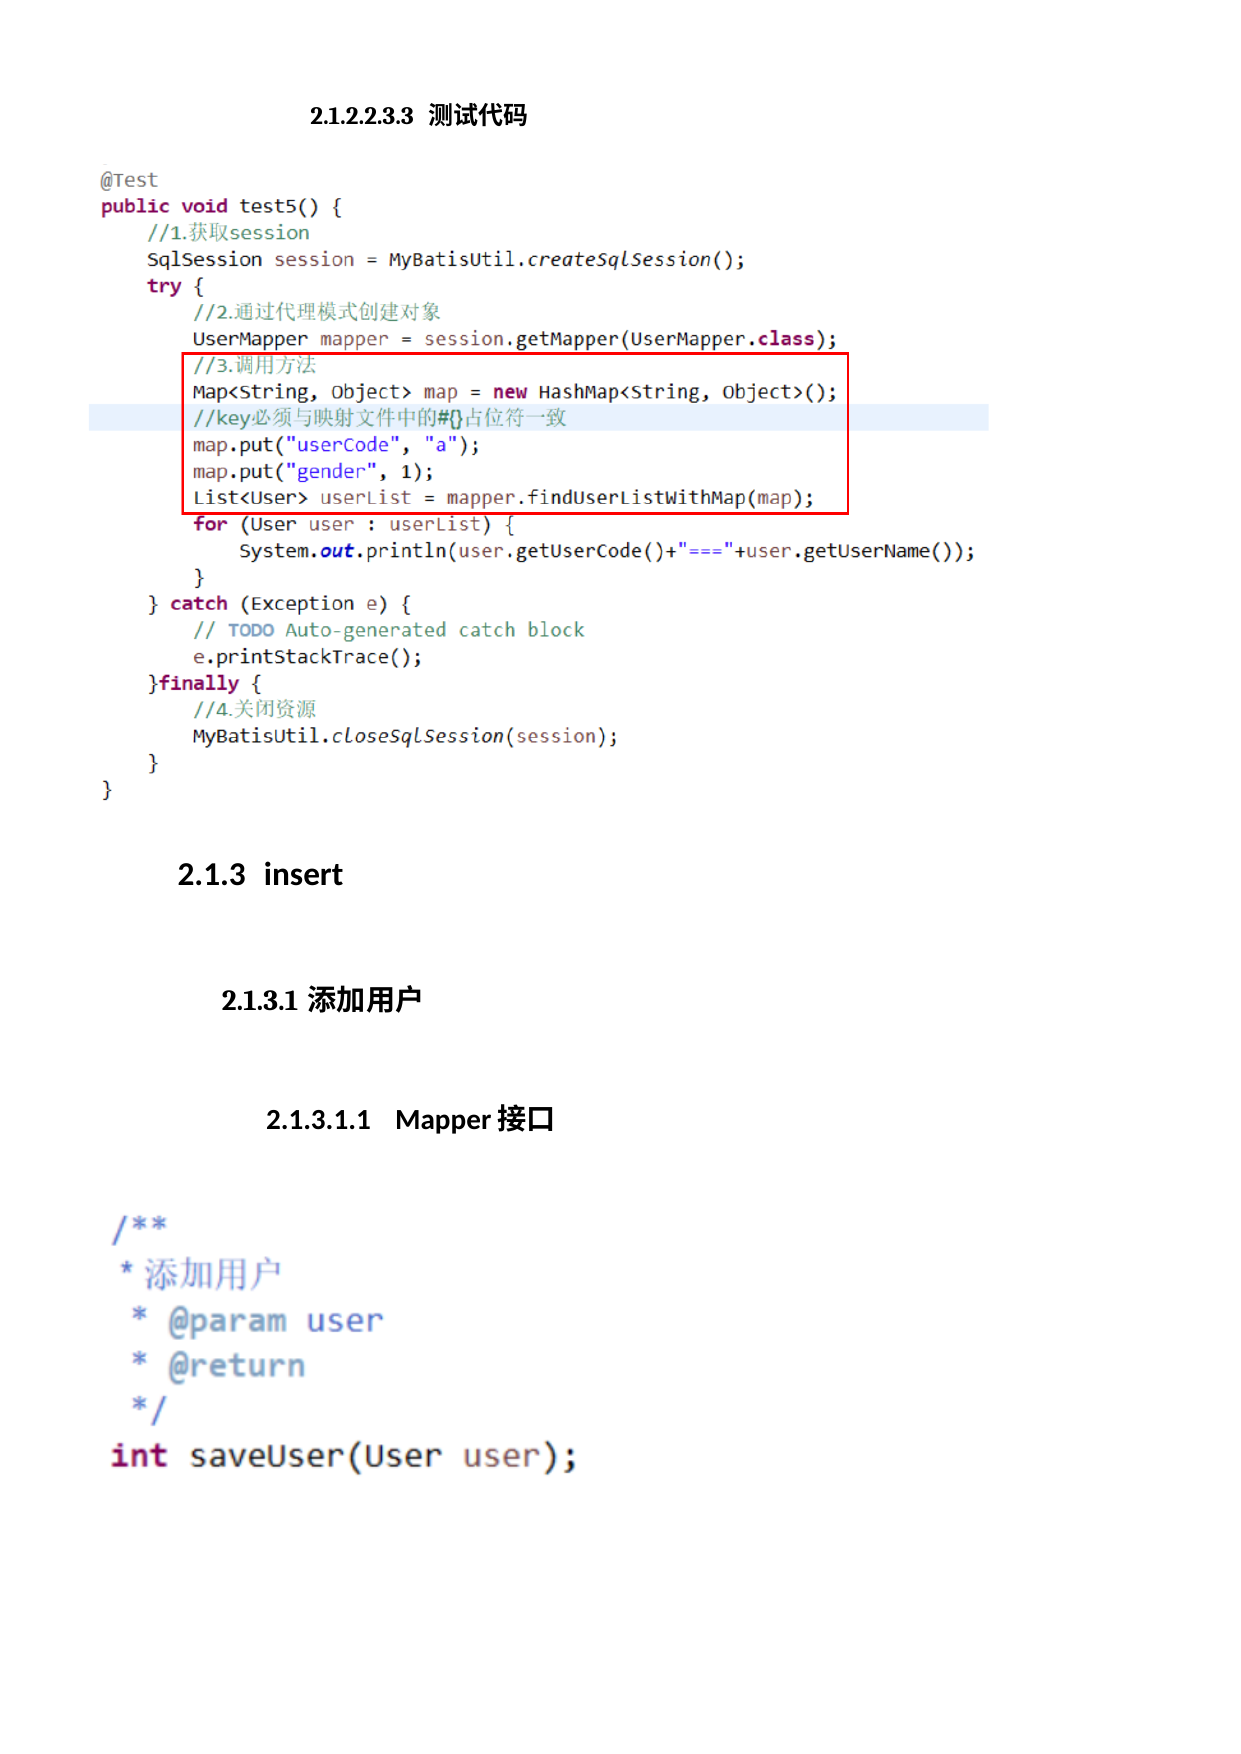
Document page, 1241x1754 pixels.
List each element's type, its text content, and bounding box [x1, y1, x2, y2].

subtitle 测试代码 [310, 81, 1167, 146]
picture [88, 164, 989, 808]
subtitle insert [177, 841, 1167, 906]
subtitle Mapper接口 [266, 1084, 1167, 1149]
picture [88, 1202, 591, 1492]
subtitle 添加用户 [222, 965, 1167, 1030]
